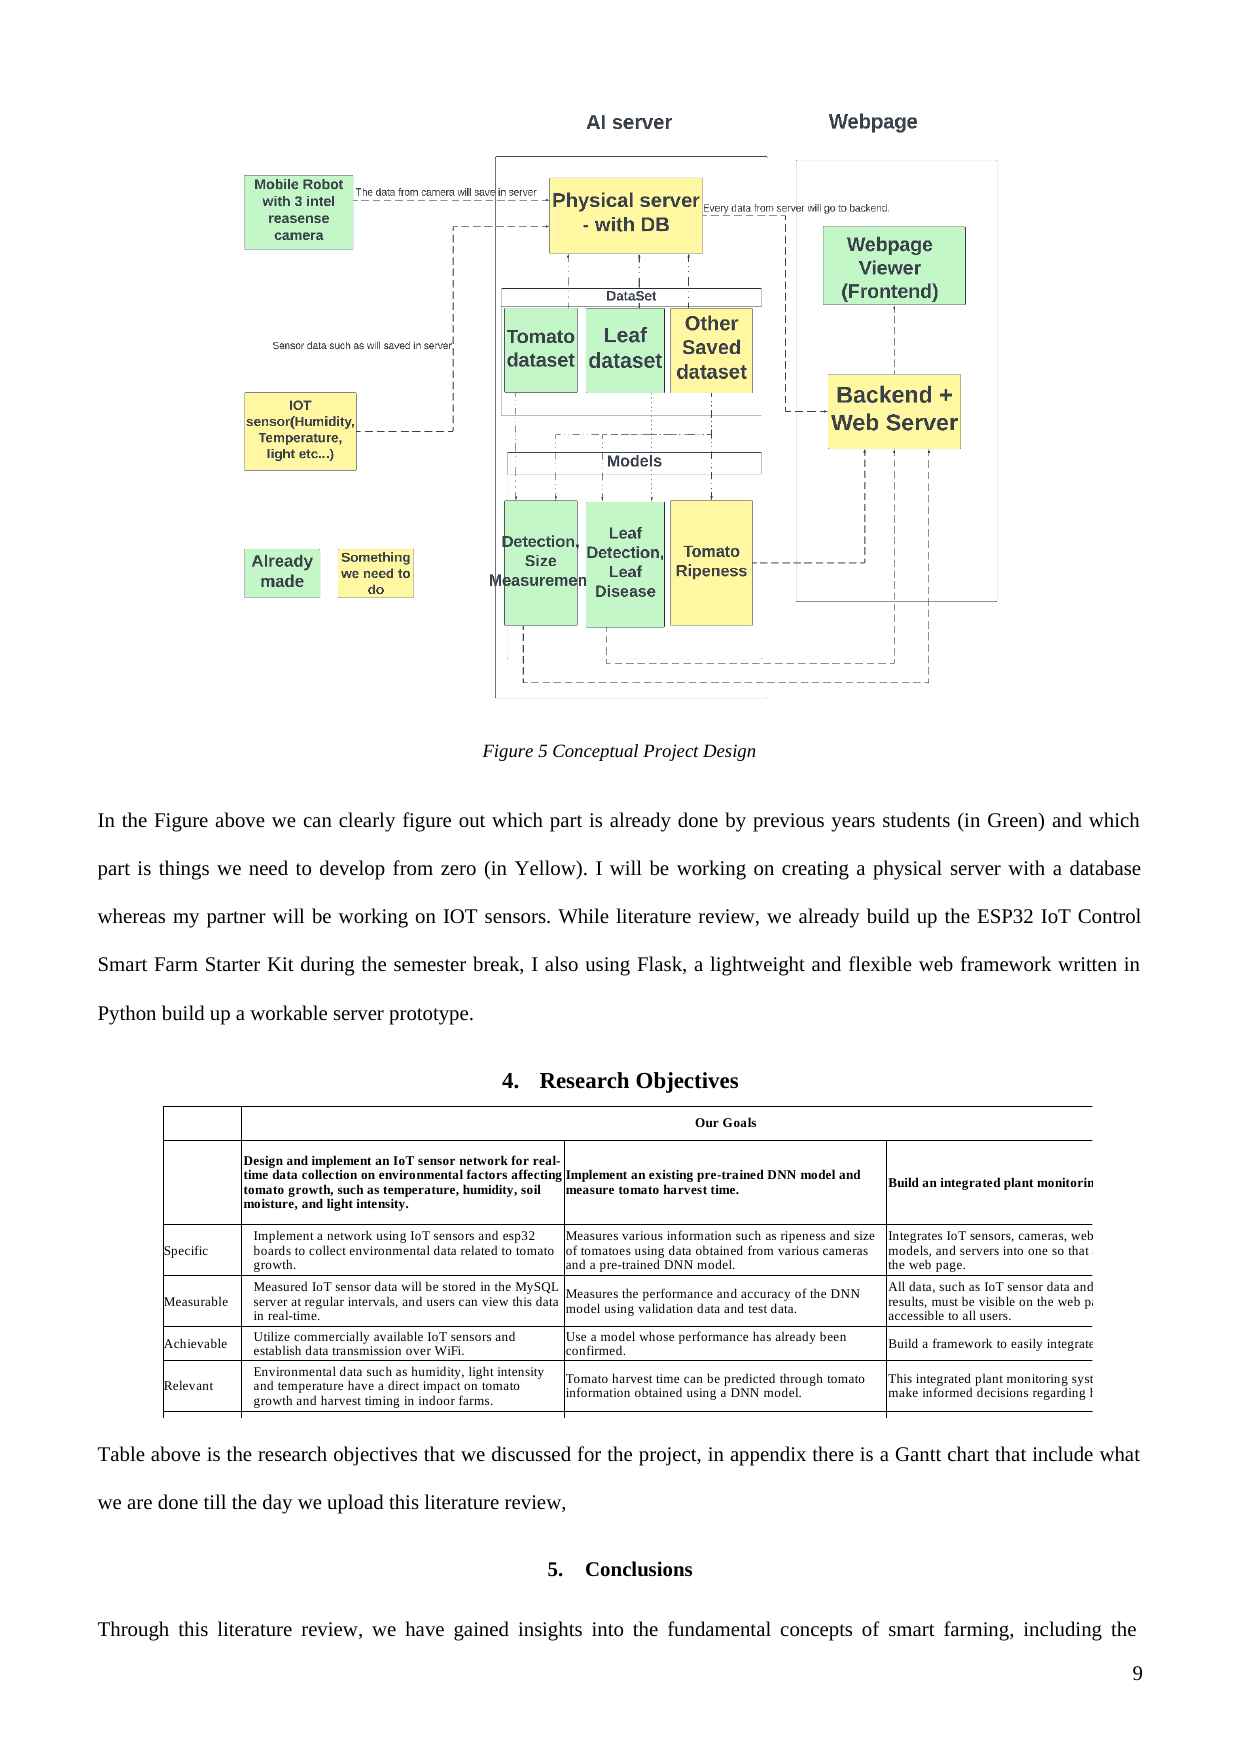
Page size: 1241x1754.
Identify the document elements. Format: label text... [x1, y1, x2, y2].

subtitle Research Objectives [97, 1067, 1143, 1094]
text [97, 1617, 1138, 1641]
text Figure 5 Conceptual Project Design [128, 740, 1113, 761]
text Table above is the research objectives that we discussed for the project, in appendix there is a Gantt chart that include what we are done till the day we upload this literature review, [97, 1442, 1143, 1514]
text In the Figure above we can clearly figure out which part is already done by previous years students (in Green) and which part is things we need to develop from zero (in Yellow). I will be working on creating a physical server with a database whereas my partner will be working on IOT sensors. While literature review, we already build up the ESP32 IoT Control Smart Farm Starter Kit during the semester break, I also using Flask, a lightweight and flexible web framework written in Python build up a workable server prototype. [97, 808, 1143, 1024]
picture [238, 105, 1003, 704]
subtitle Conclusions [97, 1557, 1143, 1581]
